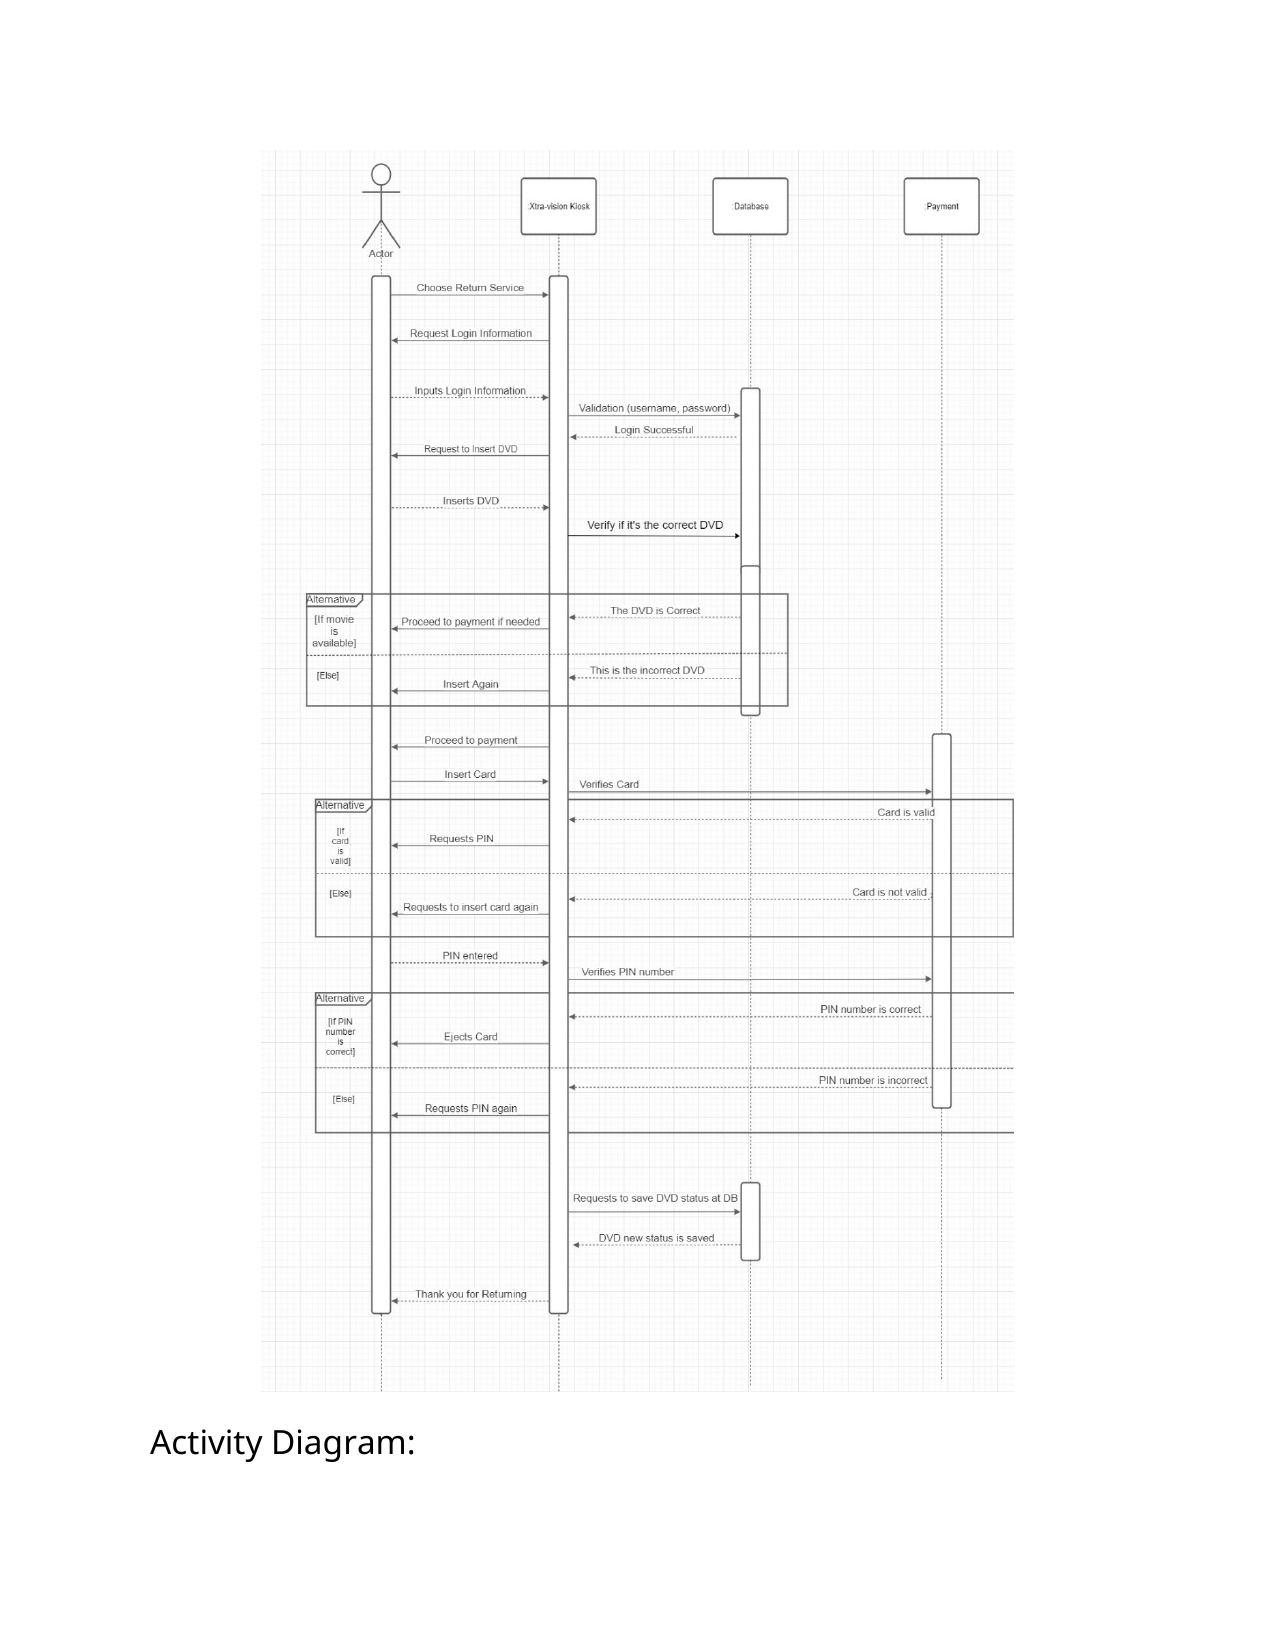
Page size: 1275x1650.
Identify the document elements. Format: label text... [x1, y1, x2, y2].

picture [261, 150, 1014, 1392]
subtitle Activity Diagram: [150, 1419, 1125, 1464]
